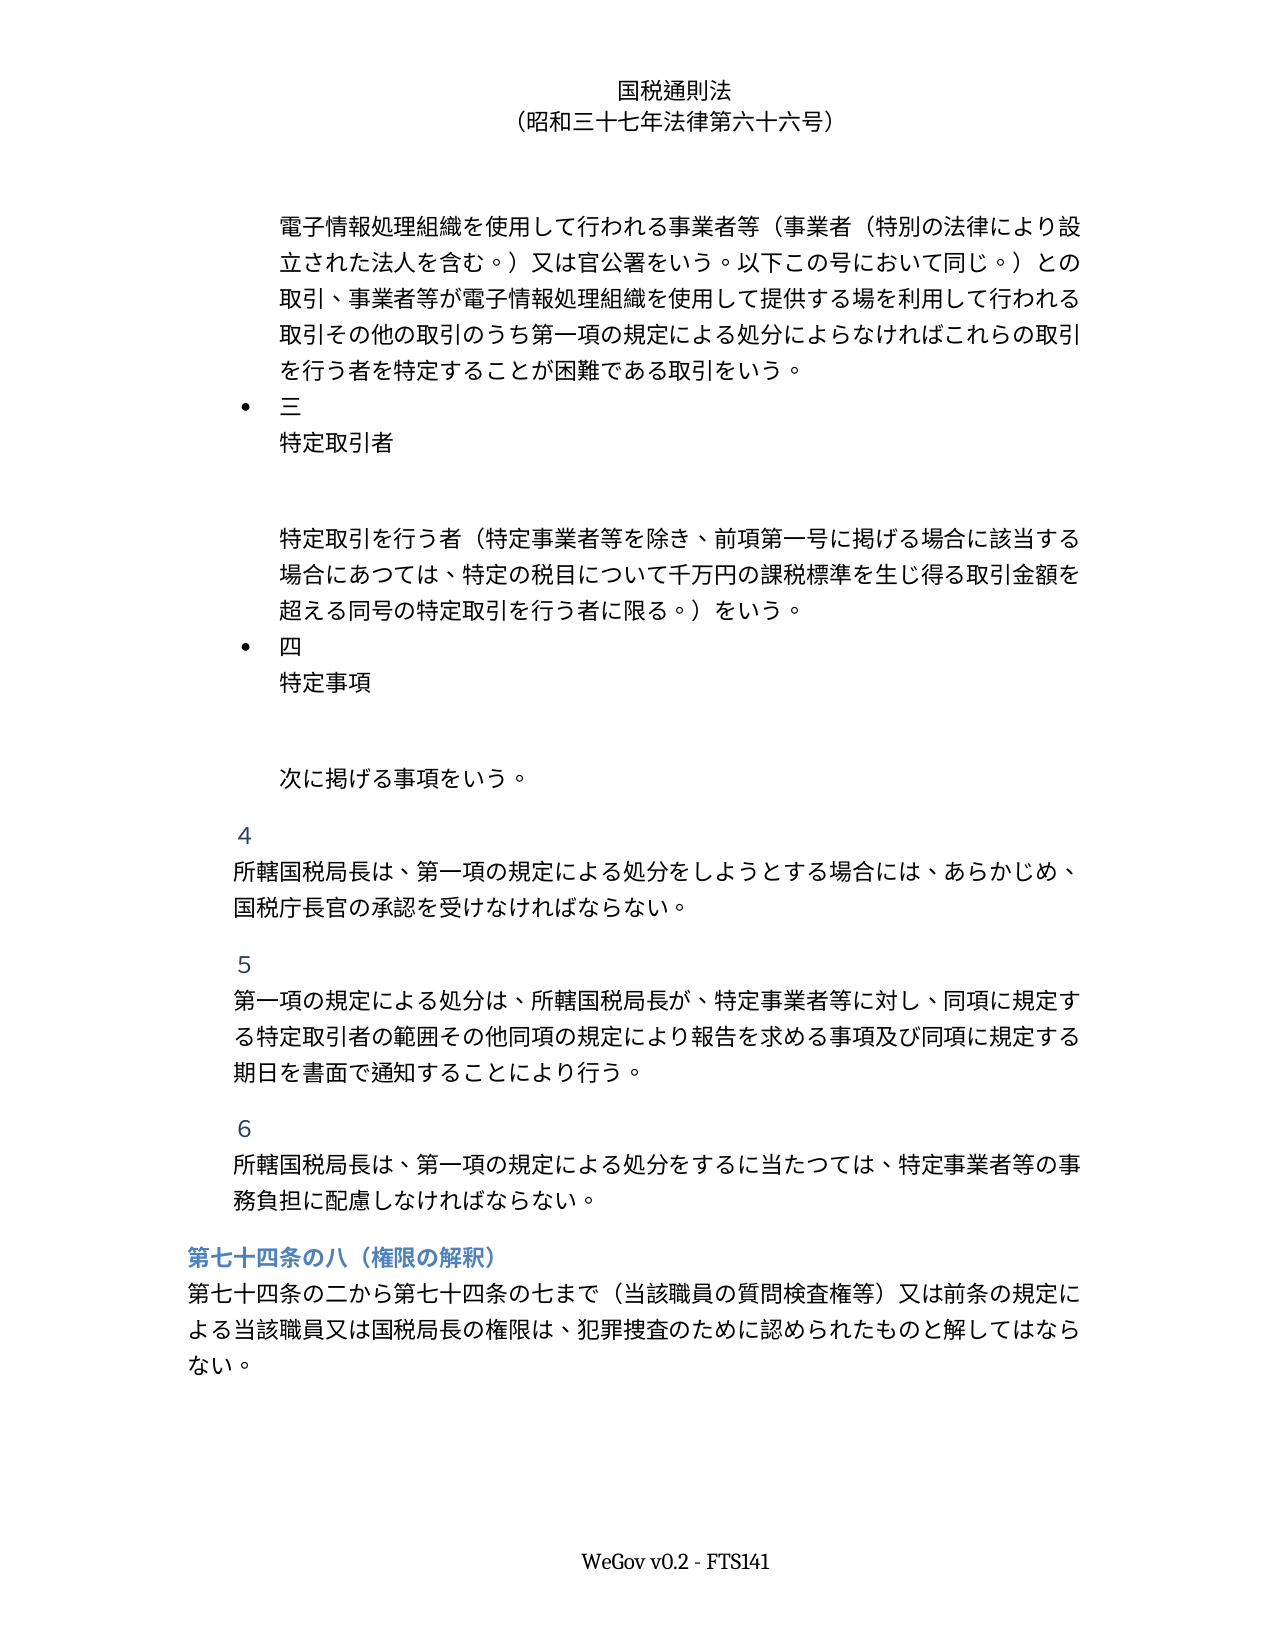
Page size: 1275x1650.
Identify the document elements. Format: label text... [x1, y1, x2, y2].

text 第七十四条の二から第七十四条の七まで（当該職員の質問検査権等）又は前条の規定による当該職員又は国税局長の権限は、犯罪捜査のために認められたものと解してはならない。 [187, 1278, 1087, 1381]
subtitle 第七十四条の八（権限の解釈） [187, 1242, 1087, 1273]
text 所轄国税局長は、第一項の規定による処分をするに当たつては、特定事業者等の事務負担に配慮しなければならない。 [233, 1149, 1087, 1216]
subtitle ６ [233, 1113, 1087, 1144]
subtitle ５ [233, 949, 1087, 980]
text 第一項の規定による処分は、所轄国税局長が、特定事業者等に対し、同項に規定する特定取引者の範囲その他同項の規定により報告を求める事項及び同項に規定する期日を書面で通知することにより行う。 [233, 985, 1087, 1088]
subtitle ４ [233, 820, 1087, 851]
list 三 特定取引者 特定取引を行う者（特定事業者等を除き、前項第一号に掲げる場合に該当する場合にあつては、特定の税目について千万円の課税標準を生じ得る取引金額を超える同号の特定取引を行う者に限る。）をいう。 [242, 391, 1087, 626]
list 四 特定事項 次に掲げる事項をいう。 [242, 631, 1087, 794]
text 所轄国税局長は、第一項の規定による処分をしようとする場合には、あらかじめ、国税庁長官の承認を受けなければならない。 [233, 856, 1087, 923]
